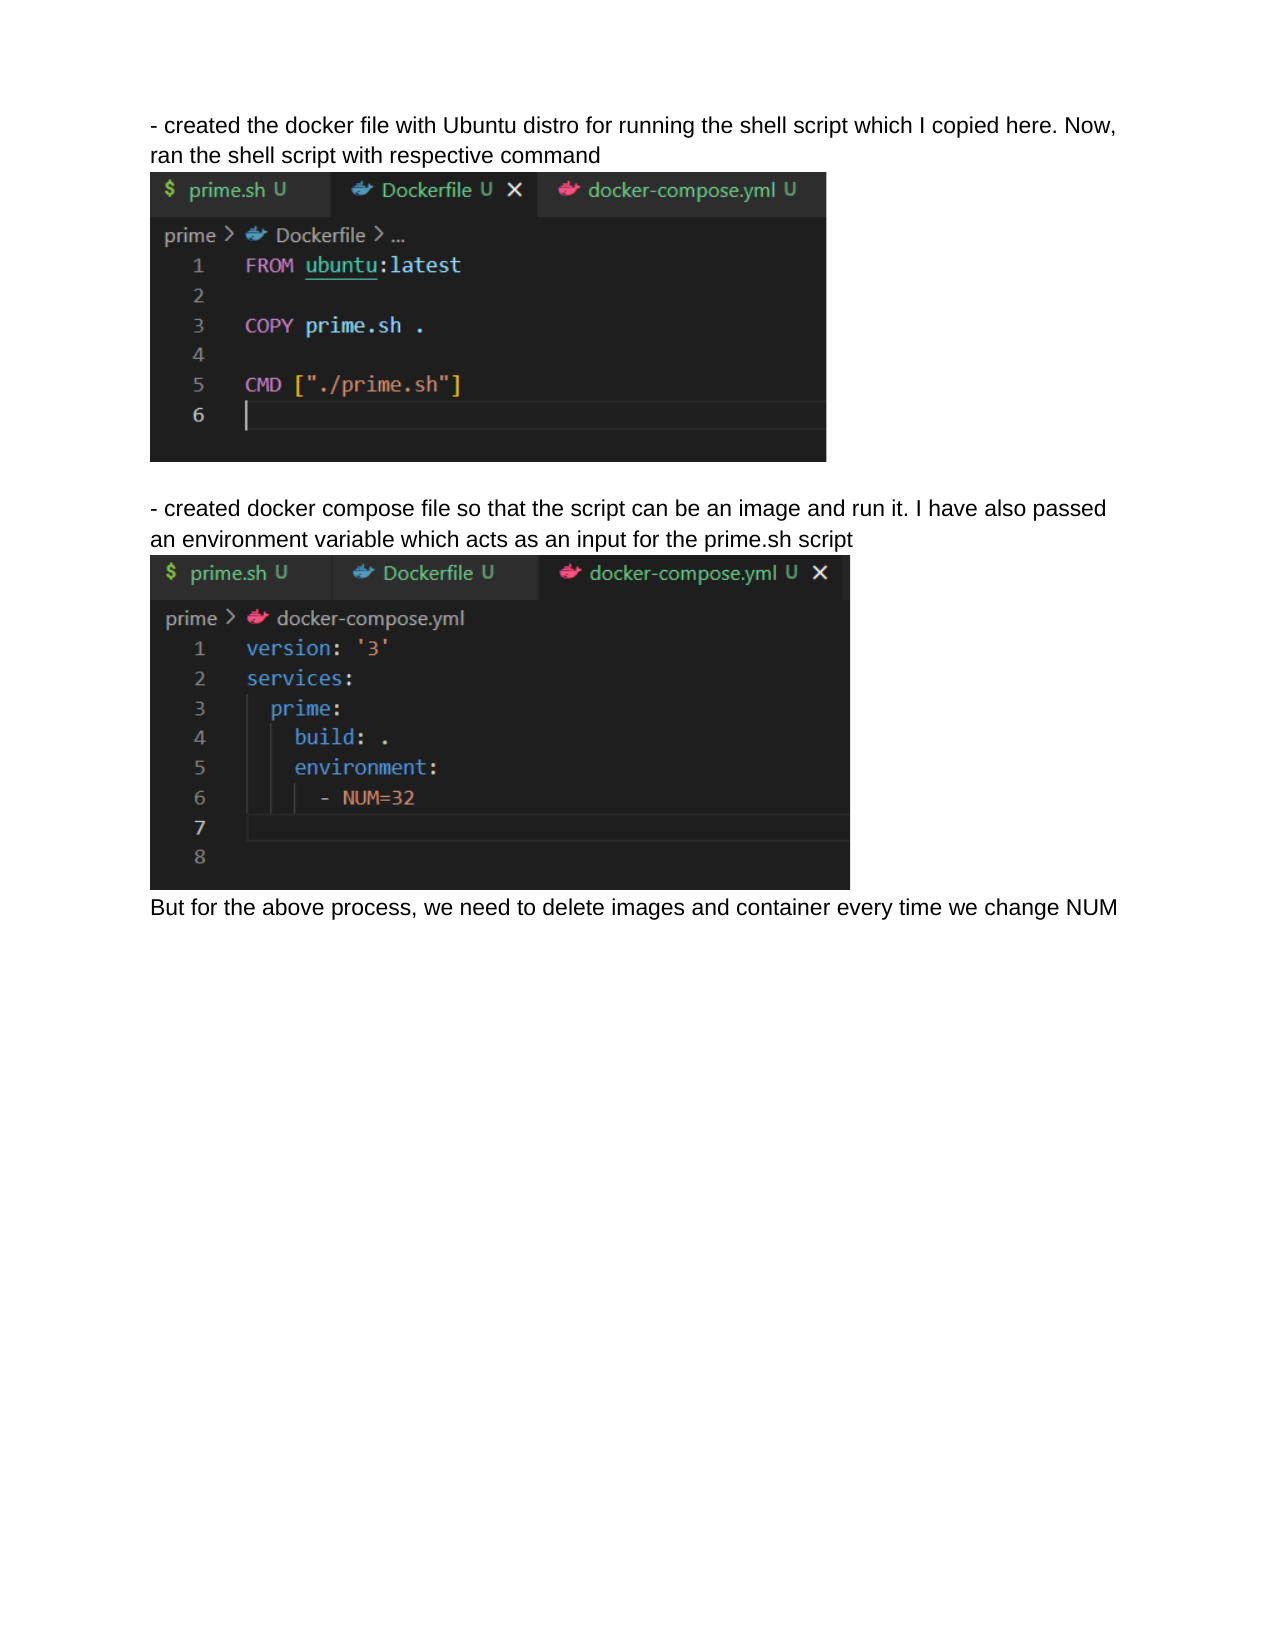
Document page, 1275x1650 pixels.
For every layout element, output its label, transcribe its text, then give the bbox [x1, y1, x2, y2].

text But for the above process, we need to delete images and container every time we change NUM [150, 893, 1125, 920]
picture [150, 555, 851, 890]
picture [150, 172, 827, 462]
text - created the docker file with Ubuntu distro for running the shell script which I copied here. Now, ran the shell script with respective command [150, 112, 1125, 169]
text - created docker compose file so that the script can be an image and run it. I have also passed an environment variable which acts as an input for the prime.sh script [150, 495, 1125, 552]
